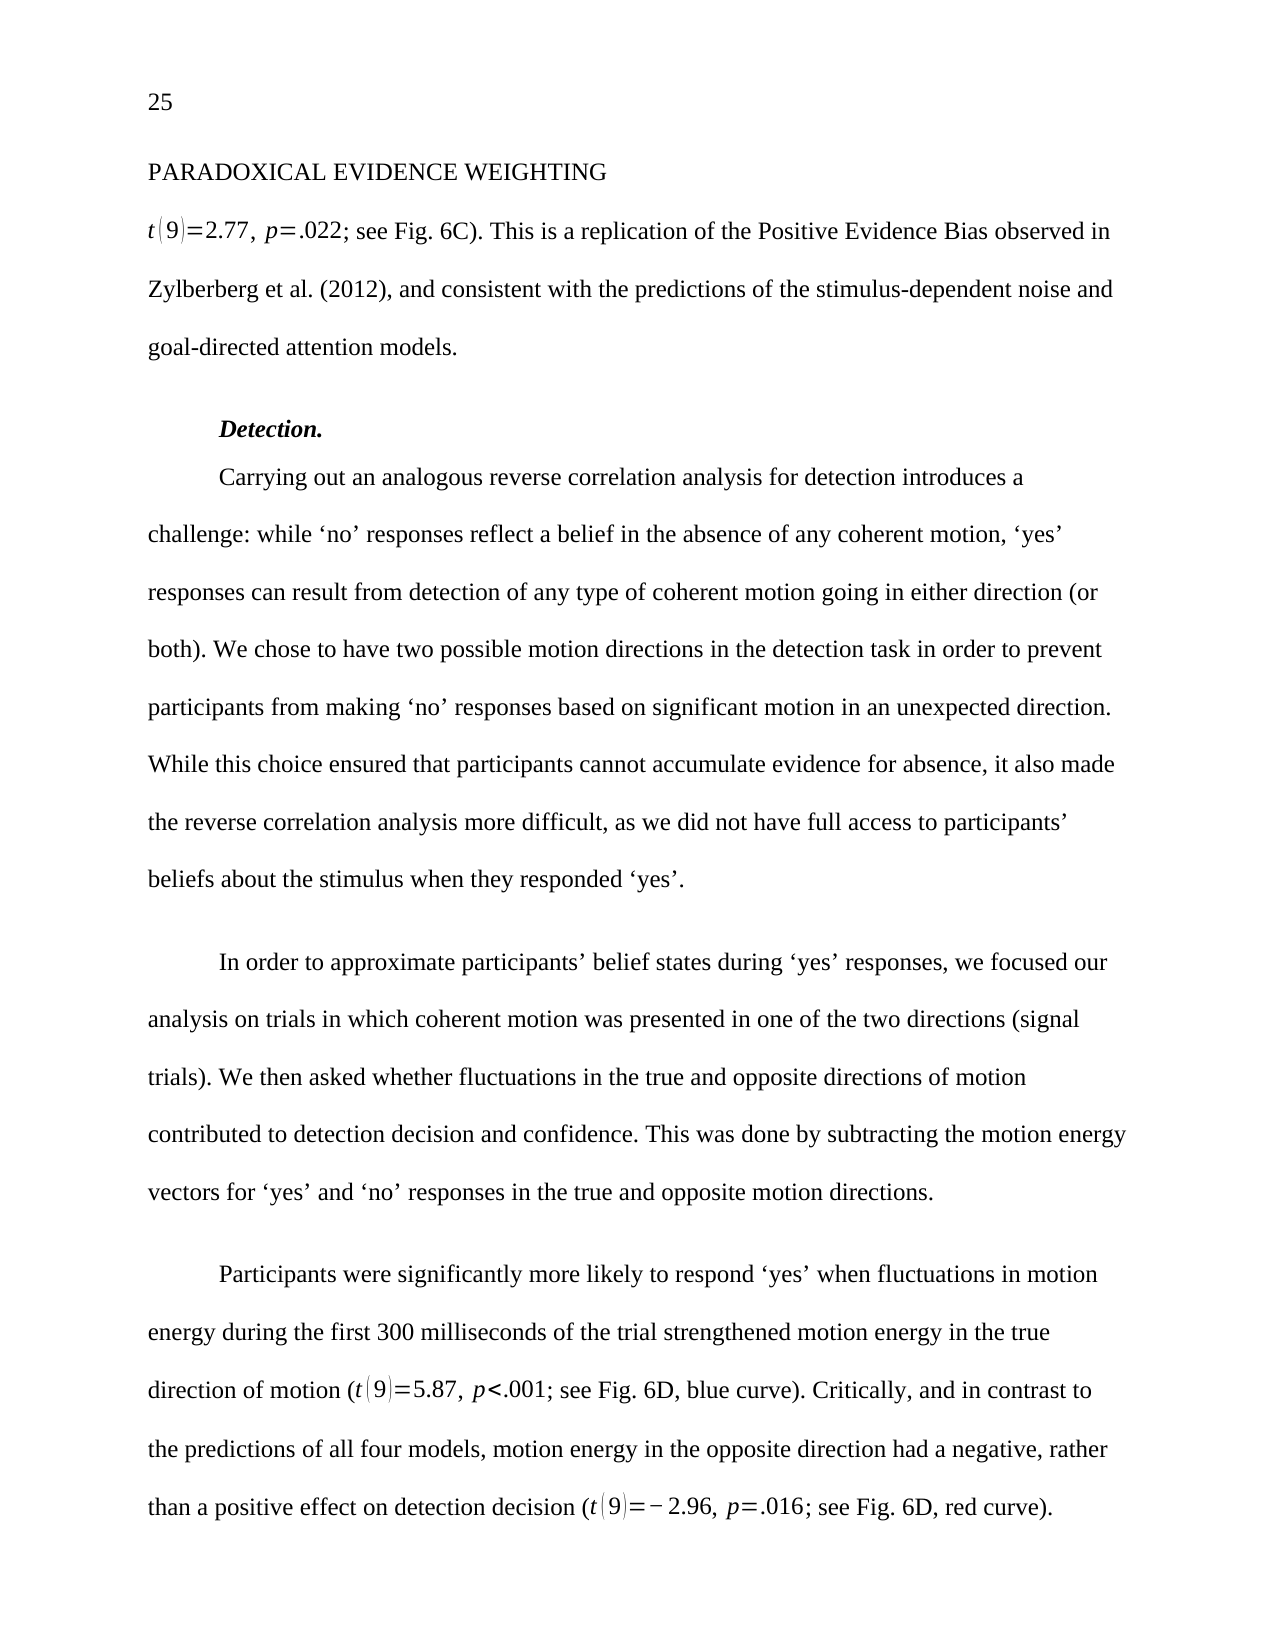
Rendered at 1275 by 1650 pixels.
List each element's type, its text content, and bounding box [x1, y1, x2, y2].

text Carrying out an analogous reverse correlation analysis for detection introduces a challenge: while ‘no’ responses reflect a belief in the absence of any coherent motion, ‘yes’ responses can result from detection of any type of coherent motion going in either direction (or both). We chose to have two possible motion directions in the detection task in order to prevent participants from making ‘no’ responses based on significant motion in an unexpected direction. While this choice ensured that participants cannot accumulate evidence for absence, it also made the reverse correlation analysis more difficult, as we did not have full access to participants’ beliefs about the stimulus when they responded ‘yes’. [148, 462, 1127, 893]
subtitle Detection. [148, 414, 1127, 443]
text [148, 215, 1127, 361]
text In order to approximate participants’ belief states during ‘yes’ responses, we focused our analysis on trials in which coherent motion was presented in one of the two directions (signal trials). We then asked whether fluctuations in the true and opposite directions of motion contributed to detection decision and confidence. This was done by subtracting the motion energy vectors for ‘yes’ and ‘no’ responses in the true and opposite motion directions. [148, 947, 1127, 1206]
text Participants were significantly more likely to respond ‘yes’ when fluctuations in motion energy during the first 300 milliseconds of the trial strengthened motion energy in the true direction of motion (, ; see Fig. 6D, blue curve). Critically, and in contrast to the predictions of all four models, motion energy in the opposite direction had a negative, rather than a positive effect on detection decision (, ; see Fig. 6D, red curve). [148, 1259, 1127, 1522]
